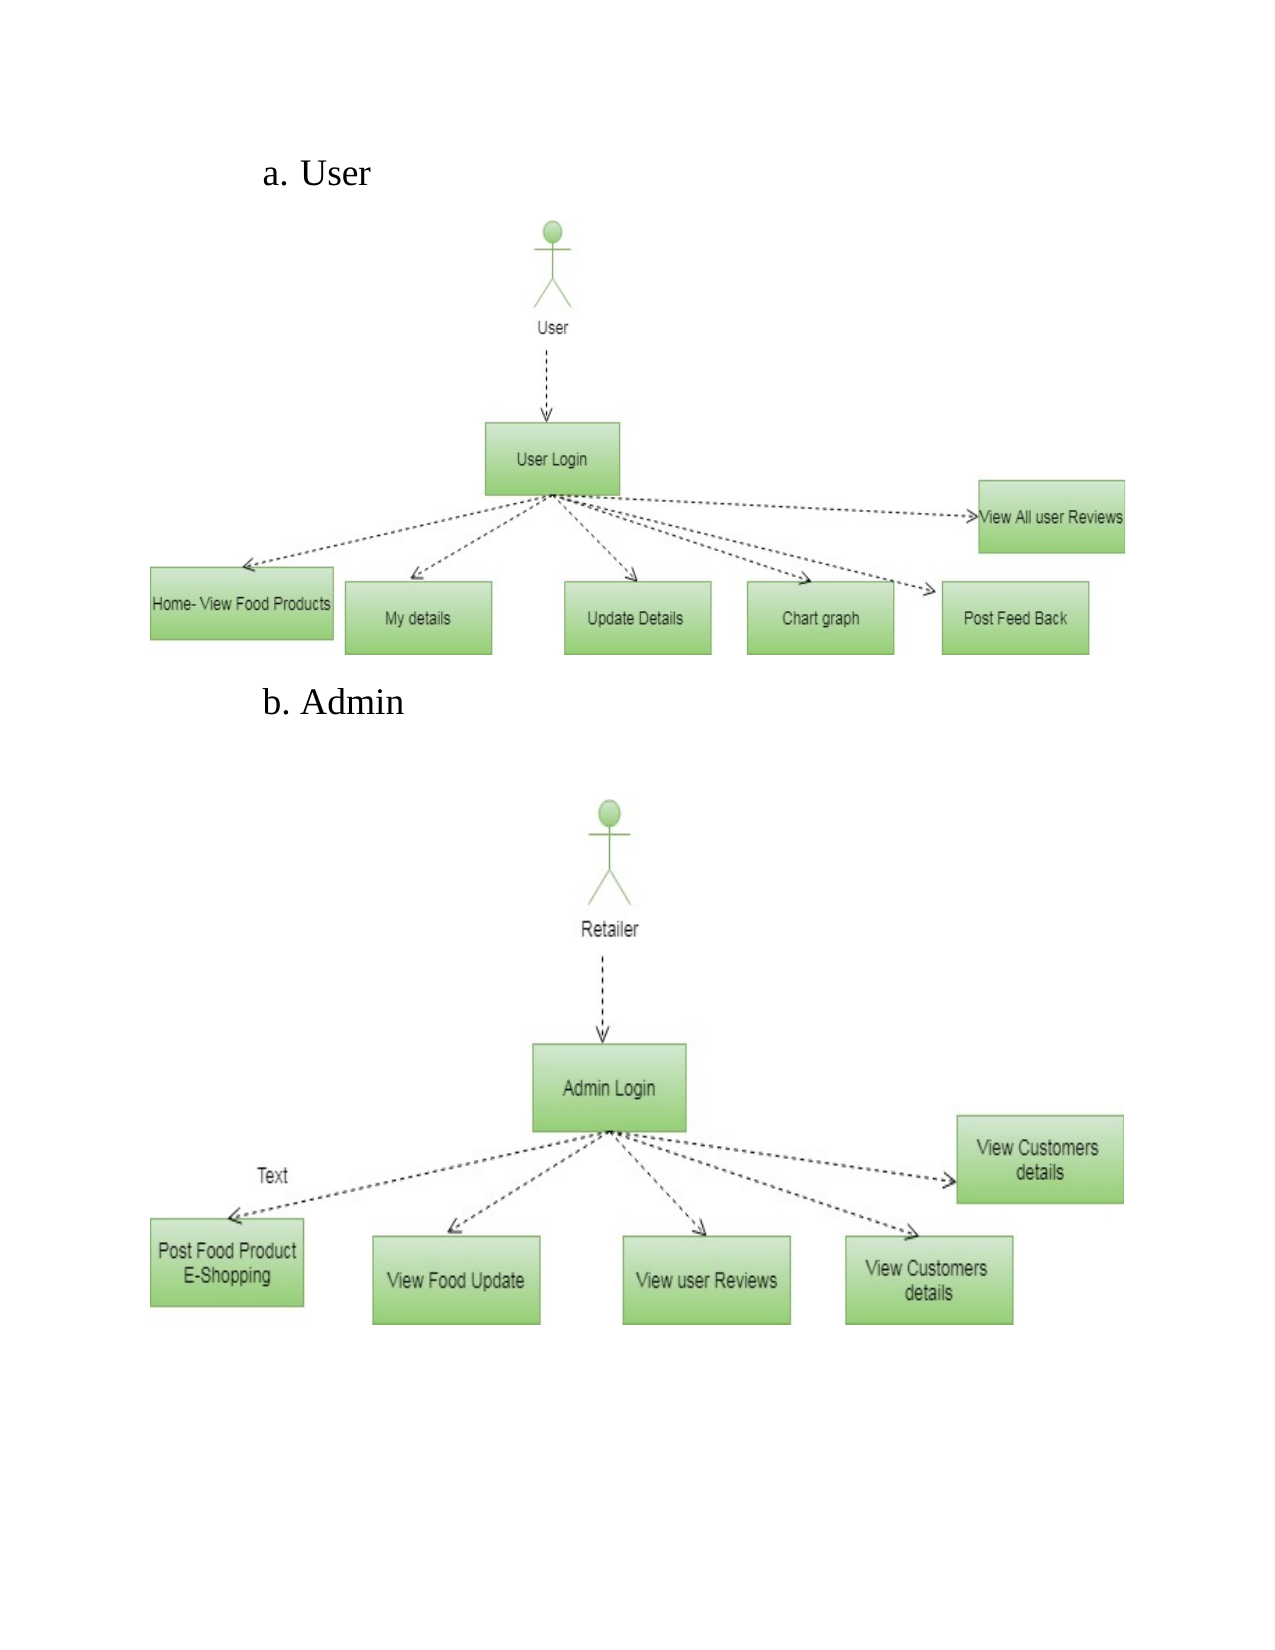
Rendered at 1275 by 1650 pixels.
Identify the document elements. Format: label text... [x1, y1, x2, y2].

list Admin [262, 680, 1125, 723]
picture [150, 220, 1125, 655]
list User [262, 150, 1125, 193]
picture [150, 799, 1124, 1325]
